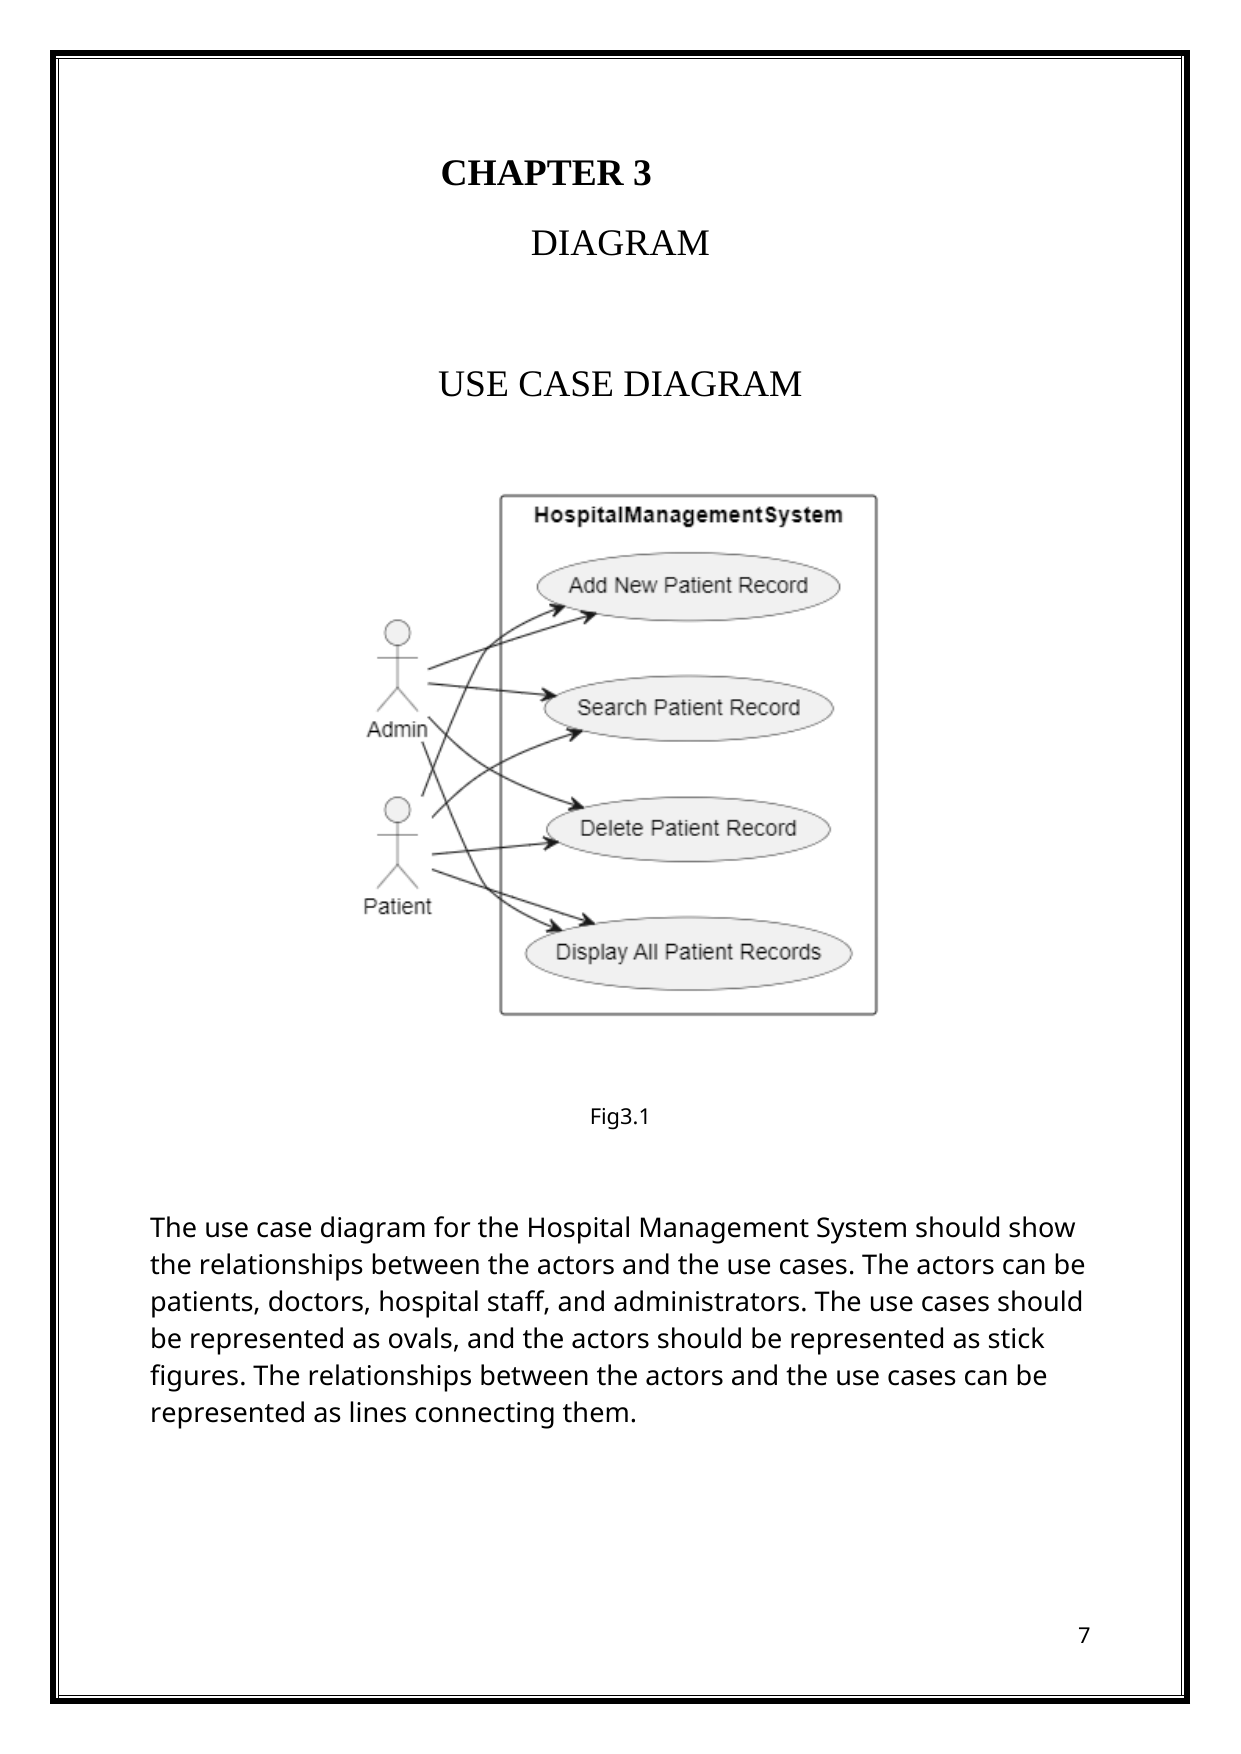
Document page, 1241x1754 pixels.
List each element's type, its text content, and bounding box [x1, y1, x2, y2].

text CHAPTER 3 [150, 150, 1090, 193]
text DIAGRAM [150, 221, 1090, 264]
text Fig3.1 [150, 1101, 1090, 1131]
text The use case diagram for the Hospital Management System should show the relationships between the actors and the use cases. The actors can be patients, doctors, hospital staff, and administrators. The use cases should be represented as ovals, and the actors should be represented as stick figures. The relationships between the actors and the use cases can be represented as lines connecting them. [150, 1209, 1090, 1430]
picture [354, 486, 886, 1024]
text USE CASE DIAGRAM [150, 362, 1090, 405]
